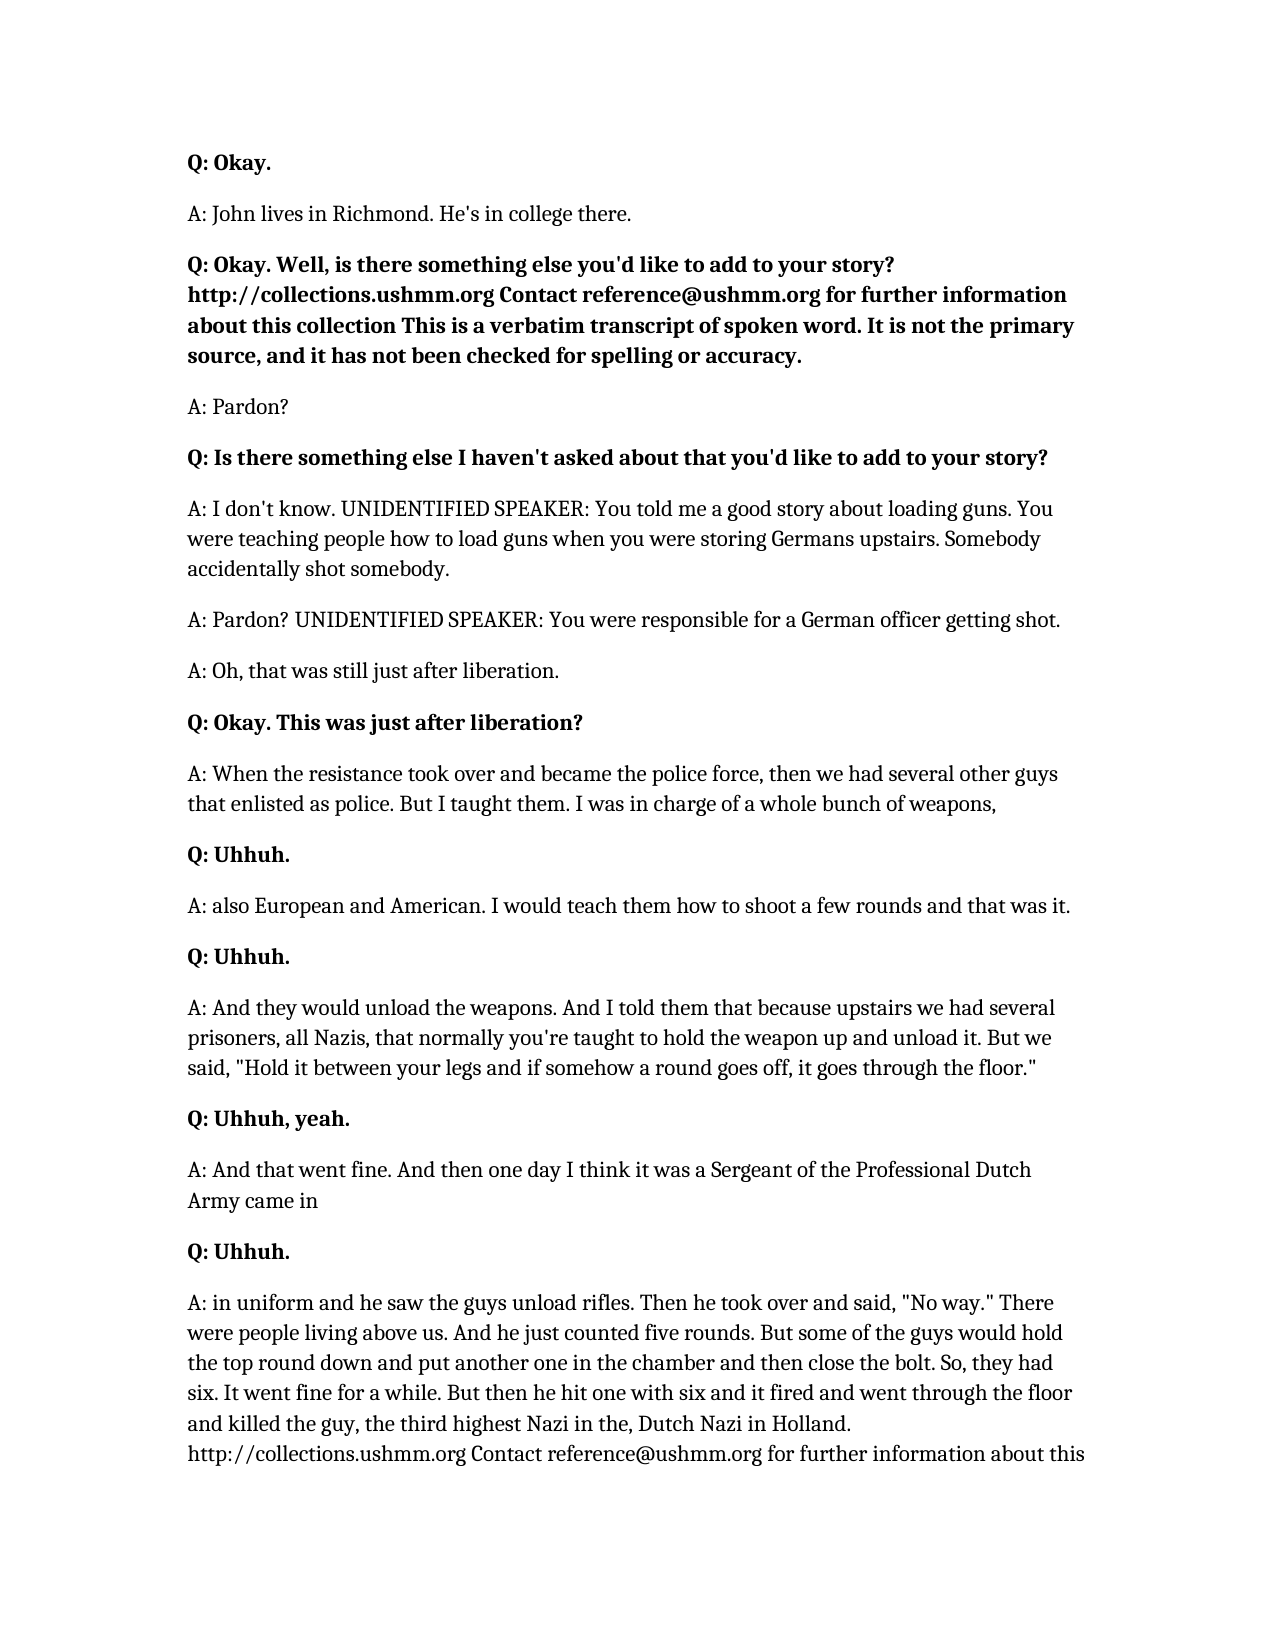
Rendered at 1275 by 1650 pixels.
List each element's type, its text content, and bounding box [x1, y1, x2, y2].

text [187, 1289, 1087, 1467]
text Q: Okay. Well, is there something else you'd like to add to your story? http://collections.ushmm.org Contact reference@ushmm.org for further information about this collection This is a verbatim transcript of spoken word. It is not the primary source, and it has not been checked for spelling or accuracy. [187, 252, 1087, 369]
text A: And that went fine. And then one day I think it was a Sergeant of the Professional Dutch Army came in [187, 1157, 1087, 1214]
text A: When the resistance took over and became the police force, then we had several other guys that enlisted as police. But I taught them. I was in charge of a whole bunch of weapons, [187, 760, 1087, 817]
text A: also European and American. I would teach them how to shoot a few rounds and that was it. [187, 893, 1087, 919]
text Q: Uhhuh. [187, 1238, 1087, 1265]
text A: Oh, that was still just after liberation. [187, 658, 1087, 685]
text A: I don't know. UNIDENTIFIED SPEAKER: You told me a good story about loading guns. You were teaching people how to load guns when you were storing Germans upstairs. Somebody accidentally shot somebody. [187, 496, 1087, 583]
text A: Pardon? UNIDENTIFIED SPEAKER: You were responsible for a German officer getting shot. [187, 607, 1087, 634]
text Q: Uhhuh, yeah. [187, 1106, 1087, 1133]
text Q: Okay. [187, 150, 1087, 176]
text Q: Uhhuh. [187, 842, 1087, 868]
text A: And they would unload the weapons. And I told them that because upstairs we had several prisoners, all Nazis, that normally you're taught to hold the weapon up and unload it. But we said, "Hold it between your legs and if somehow a round goes off, it goes through the floor." [187, 995, 1087, 1082]
text A: Pardon? [187, 394, 1087, 420]
text Q: Is there something else I haven't asked about that you'd like to add to your story? [187, 445, 1087, 471]
text Q: Okay. This was just after liberation? [187, 709, 1087, 736]
text Q: Uhhuh. [187, 944, 1087, 970]
text A: John lives in Richmond. He's in college there. [187, 201, 1087, 227]
